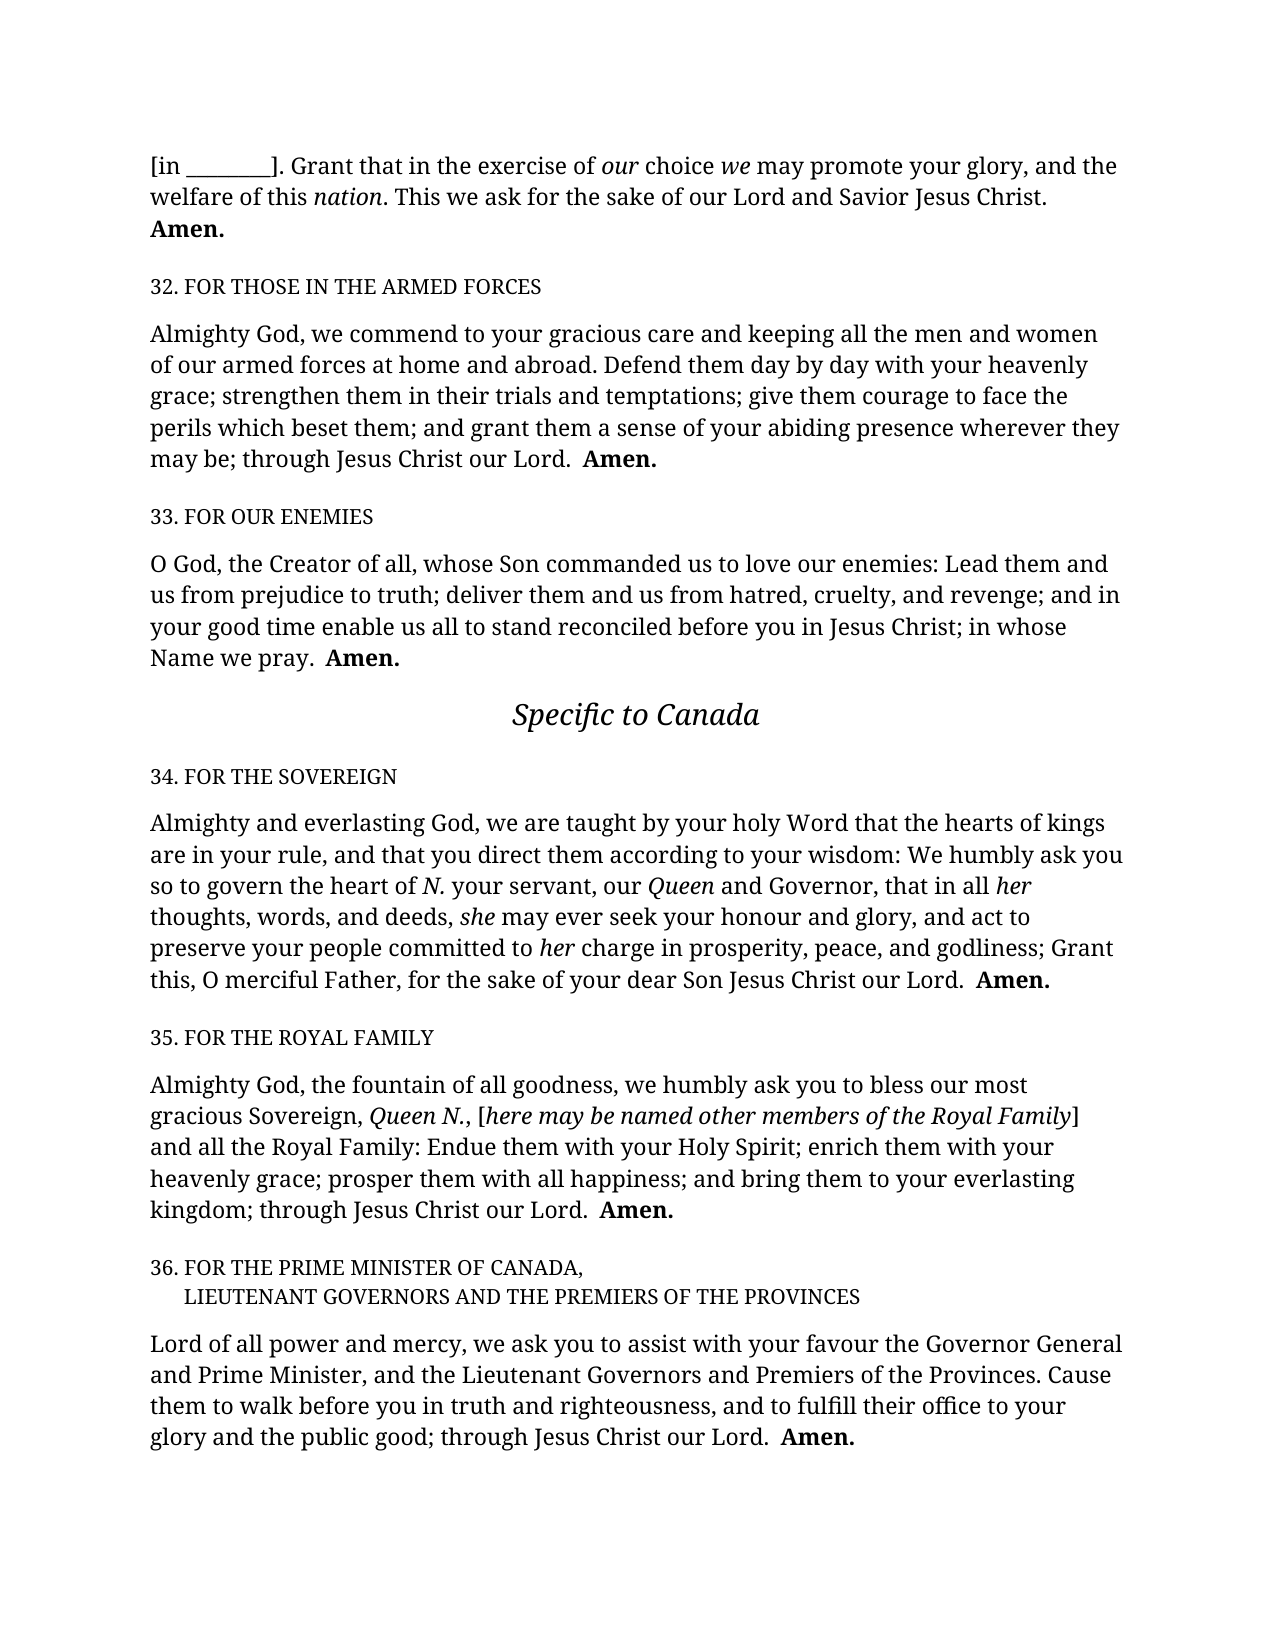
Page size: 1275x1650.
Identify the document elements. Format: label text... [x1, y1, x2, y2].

text Lord of all power and mercy, we ask you to assist with your favour the Governor General and Prime Minister, and the Lieutenant Governors and Premiers of the Provinces. Cause them to walk before you in truth and righteousness, and to fulfill their office to your glory and the public good; through Jesus Christ our Lord. Amen. [150, 1327, 1125, 1452]
text 32. FOR THOSE IN THE ARMED FORCES [150, 272, 1125, 301]
text 35. FOR THE ROYAL FAMILY [150, 1023, 1125, 1052]
text Specific to Canada [150, 694, 1125, 733]
text 34. FOR THE SOVEREIGN [150, 762, 1125, 790]
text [150, 150, 1125, 244]
text Almighty God, we commend to your gracious care and keeping all the men and women of our armed forces at home and abroad. Defend them day by day with your heavenly grace; strengthen them in their trials and temptations; give them courage to face the perils which beset them; and grant them a sense of your abiding presence wherever they may be; through Jesus Christ our Lord. Amen. [150, 318, 1125, 474]
text LIEUTENANT GOVERNORS AND THE PREMIERS OF THE PROVINCES [150, 1282, 1125, 1310]
text 33. FOR OUR ENEMIES [150, 502, 1125, 531]
text O God, the Creator of all, whose Son commanded us to love our enemies: Lead them and us from prejudice to truth; deliver them and us from hatred, cruelty, and revenge; and in your good time enable us all to stand reconciled before you in Jesus Christ; in whose Name we pray. Amen. [150, 548, 1125, 673]
text 36. FOR THE PRIME MINISTER OF CANADA, [150, 1253, 1125, 1282]
text Almighty God, the fountain of all goodness, we humbly ask you to bless our most gracious Sovereign, Queen N., [here may be named other members of the Royal Family] and all the Royal Family: Endue them with your Holy Spirit; enrich them with your heavenly grace; prosper them with all happiness; and bring them to your everlasting kingdom; through Jesus Christ our Lord. Amen. [150, 1069, 1125, 1225]
text Almighty and everlasting God, we are taught by your holy Word that the hearts of kings are in your rule, and that you direct them according to your wisdom: We humbly ask you so to govern the heart of N. your servant, our Queen and Governor, that in all her thoughts, words, and deeds, she may ever seek your honour and glory, and act to preserve your people committed to her charge in prosperity, peace, and godliness; Grant this, O merciful Father, for the sake of your dear Son Jesus Christ our Lord. Amen. [150, 807, 1125, 995]
